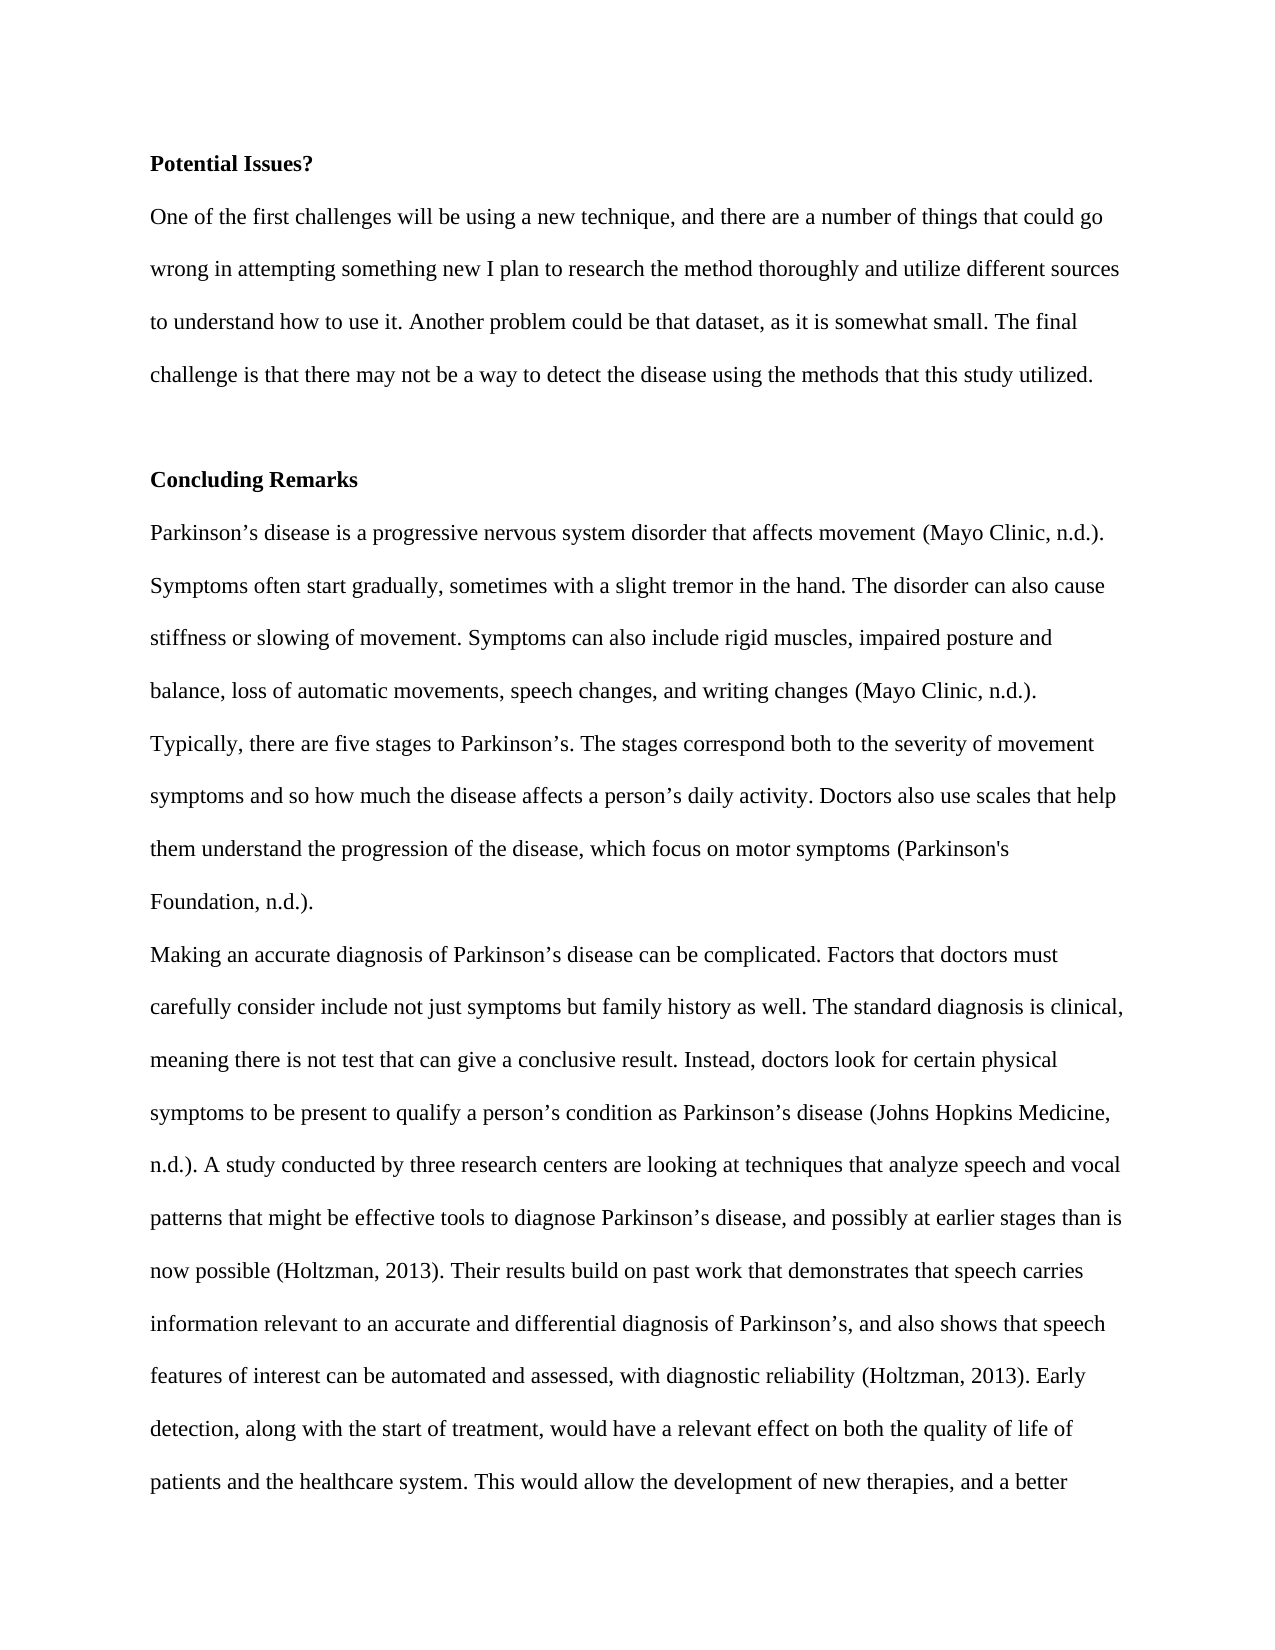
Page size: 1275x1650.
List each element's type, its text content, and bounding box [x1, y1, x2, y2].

text Parkinson’s disease is a progressive nervous system disorder that affects movement . Symptoms often start gradually, sometimes with a slight tremor in the hand. The disorder can also cause stiffness or slowing of movement. Symptoms can also include rigid muscles, impaired posture and balance, loss of automatic movements, speech changes, and writing changes . Typically, there are five stages to Parkinson’s. The stages correspond both to the severity of movement symptoms and so how much the disease affects a person’s daily activity. Doctors also use scales that help them understand the progression of the disease, which focus on motor symptoms . [150, 519, 1125, 914]
subtitle Concluding Remarks [150, 466, 1125, 493]
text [150, 941, 1125, 1494]
subtitle Potential Issues? [150, 150, 1125, 176]
text One of the first challenges will be using a new technique, and there are a number of things that could go wrong in attempting something new I plan to research the method thoroughly and utilize different sources to understand how to use it. Another problem could be that dataset, as it is somewhat small. The final challenge is that there may not be a way to detect the disease using the methods that this study utilized. [150, 203, 1125, 387]
